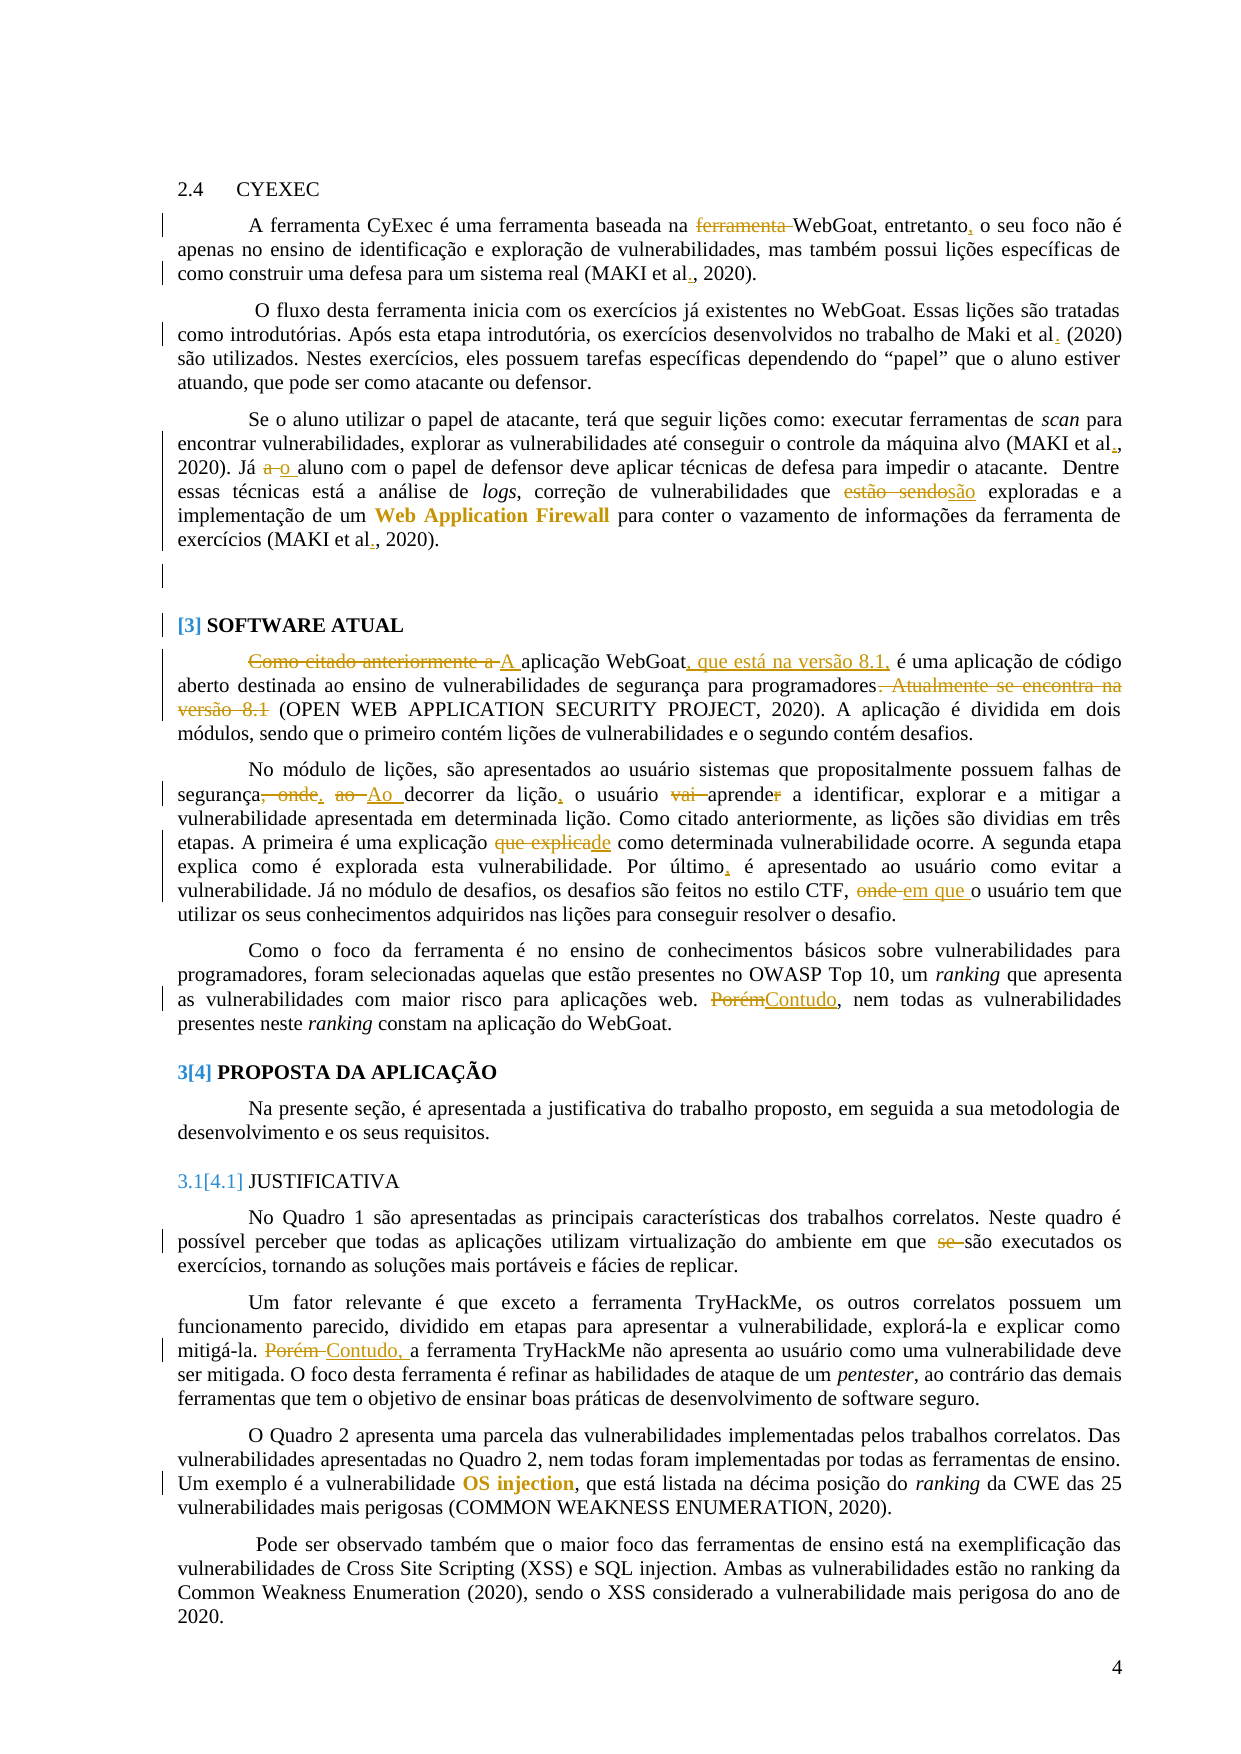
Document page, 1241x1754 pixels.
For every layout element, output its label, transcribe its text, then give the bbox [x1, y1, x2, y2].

text No Quadro 1 são apresentadas as principais características dos trabalhos correlatos. Neste quadro é possível perceber que todas as aplicações utilizam virtualização do ambiente em que são executados os exercícios, tornando as soluções mais portáveis e fácies de replicar. [177, 1205, 1122, 1277]
text Na presente seção, é apresentada a justificativa do trabalho proposto, em seguida a sua metodologia de desenvolvimento e os seus requisitos. [177, 1096, 1122, 1144]
text Um fator relevante é que exceto a ferramenta TryHackMe, os outros correlatos possuem um funcionamento parecido, dividido em etapas para apresentar a vulnerabilidade, explorá-la e explicar como mitigá-la. a ferramenta TryHackMe não apresenta ao usuário como uma vulnerabilidade deve ser mitigada. O foco desta ferramenta é refinar as habilidades de ataque de um pentester, ao contrário das demais ferramentas que tem o objetivo de ensinar boas práticas de desenvolvimento de software seguro. [177, 1290, 1122, 1410]
subtitle Proposta da aplicação [177, 1059, 1122, 1084]
text Se o aluno utilizar o papel de atacante, terá que seguir lições como: executar ferramentas de scan para encontrar vulnerabilidades, explorar as vulnerabilidades até conseguir o controle da máquina alvo (MAKI et al, 2020). Já aluno com o papel de defensor deve aplicar técnicas de defesa para impedir o atacante. Dentre essas técnicas está a análise de logs, correção de vulnerabilidades que exploradas e a implementação de um Web Application Firewall para conter o vazamento de informações da ferramenta de exercícios (MAKI et al, 2020). [177, 407, 1122, 551]
text aplicação WebGoat é uma aplicação de código aberto destinada ao ensino de vulnerabilidades de segurança para programadores (OPEN WEB APPLICATION SECURITY PROJECT, 2020). A aplicação é dividida em dois módulos, sendo que o primeiro contém lições de vulnerabilidades e o segundo contém desafios. [177, 649, 1122, 745]
subtitle CyExec [177, 177, 1122, 201]
subtitle JUSTIFICATIVA [177, 1169, 1122, 1193]
text O Quadro 2 apresenta uma parcela das vulnerabilidades implementadas pelos trabalhos correlatos. Das vulnerabilidades apresentadas no Quadro 2, nem todas foram implementadas por todas as ferramentas de ensino. Um exemplo é a vulnerabilidade OS injection, que está listada na décima posição do ranking da CWE das 25 vulnerabilidades mais perigosas (COMMON WEAKNESS ENUMERATION, 2020). [177, 1423, 1122, 1519]
text No módulo de lições, são apresentados ao usuário sistemas que propositalmente possuem falhas de segurança decorrer da lição o usuário aprende a identificar, explorar e a mitigar a vulnerabilidade apresentada em determinada lição. Como citado anteriormente, as lições são dividias em três etapas. A primeira é uma explicação como determinada vulnerabilidade ocorre. A segunda etapa explica como é explorada esta vulnerabilidade. Por último é apresentado ao usuário como evitar a vulnerabilidade. Já no módulo de desafios, os desafios são feitos no estilo CTF, o usuário tem que utilizar os seus conhecimentos adquiridos nas lições para conseguir resolver o desafio. [177, 757, 1122, 926]
text O fluxo desta ferramenta inicia com os exercícios já existentes no WebGoat. Essas lições são tratadas como introdutórias. Após esta etapa introdutória, os exercícios desenvolvidos no trabalho de Maki et al (2020) são utilizados. Nestes exercícios, eles possuem tarefas específicas dependendo do “papel” que o aluno estiver atuando, que pode ser como atacante ou defensor. [177, 298, 1122, 394]
text A ferramenta CyExec é uma ferramenta baseada na WebGoat, entretanto o seu foco não é apenas no ensino de identificação e exploração de vulnerabilidades, mas também possui lições específicas de como construir uma defesa para um sistema real (MAKI et al, 2020). [177, 213, 1122, 285]
text Como o foco da ferramenta é no ensino de conhecimentos básicos sobre vulnerabilidades para programadores, foram selecionadas aquelas que estão presentes no OWASP Top 10, um ranking que apresenta as vulnerabilidades com maior risco para aplicações web. , nem todas as vulnerabilidades presentes neste ranking constam na aplicação do WebGoat. [177, 938, 1122, 1034]
text Pode ser observado também que o maior foco das ferramentas de ensino está na exemplificação das vulnerabilidades de Cross Site Scripting (XSS) e SQL injection. Ambas as vulnerabilidades estão no ranking da Common Weakness Enumeration (2020), sendo o XSS considerado a vulnerabilidade mais perigosa do ano de 2020. [177, 1532, 1122, 1628]
subtitle software atual [177, 613, 1122, 637]
